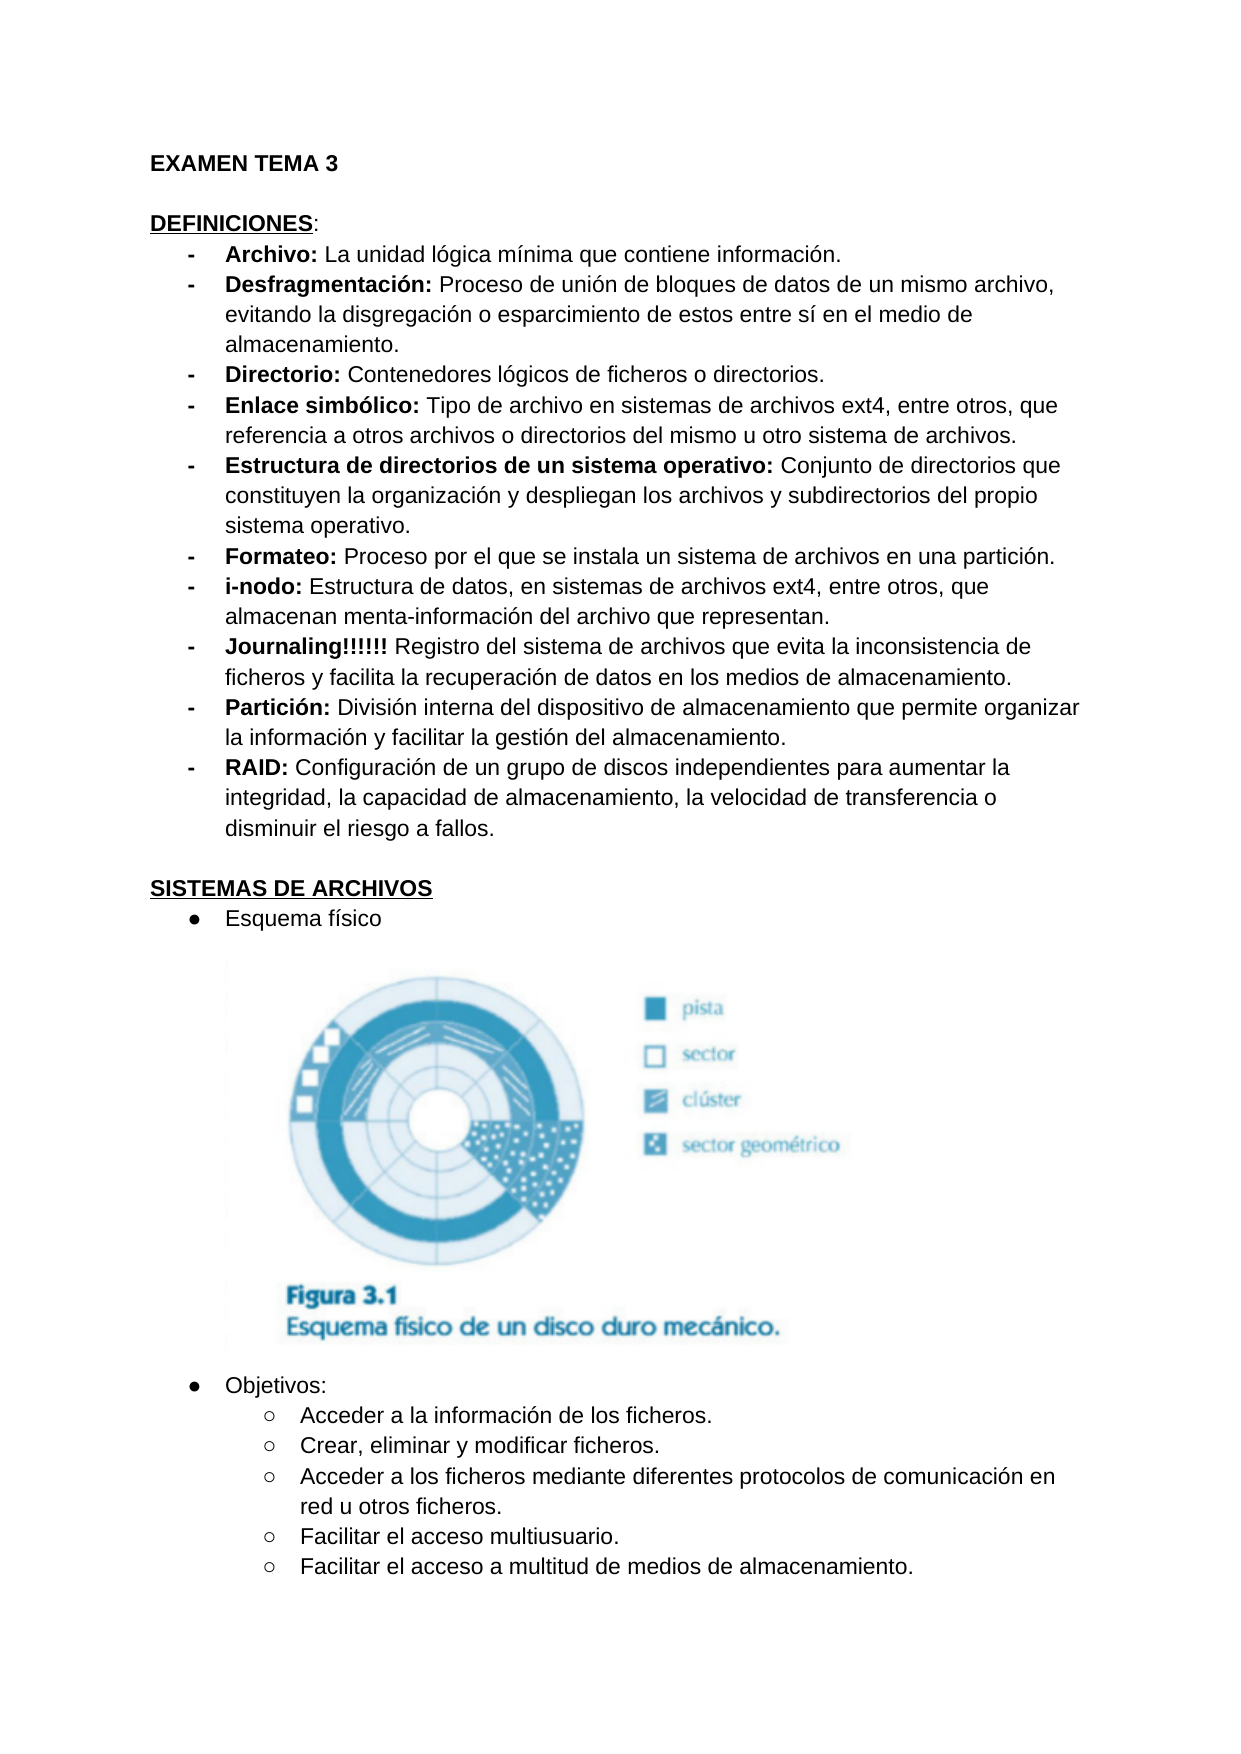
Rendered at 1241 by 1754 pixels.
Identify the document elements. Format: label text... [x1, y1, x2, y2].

list Directorio: Contenedores lógicos de ficheros o directorios. [187, 361, 1090, 388]
list Objetivos: [187, 1372, 1090, 1398]
text DEFINICIONES: [150, 210, 1090, 237]
list Archivo: La unidad lógica mínima que contiene información. [187, 241, 1090, 267]
list Esquema físico [187, 905, 1090, 932]
list Facilitar el acceso a multitud de medios de almacenamiento. [262, 1553, 1090, 1580]
list Enlace simbólico: Tipo de archivo en sistemas de archivos ext4, entre otros, que referencia a otros archivos o directorios del mismo u otro sistema de archivos. [187, 392, 1090, 448]
list Estructura de directorios de un sistema operativo: Conjunto de directorios que constituyen la organización y despliegan los archivos y subdirectorios del propio sistema operativo. [187, 452, 1090, 539]
list Journaling!!!!!! Registro del sistema de archivos que evita la inconsistencia de ficheros y facilita la recuperación de datos en los medios de almacenamiento. [187, 633, 1090, 690]
text EXAMEN TEMA 3 [150, 150, 1090, 176]
list Facilitar el acceso multiusuario. [262, 1523, 1090, 1549]
list Crear, eliminar y modificar ficheros. [262, 1432, 1090, 1459]
list Acceder a la información de los ficheros. [262, 1402, 1090, 1429]
list Acceder a los ficheros mediante diferentes protocolos de comunicación en red u otros ficheros. [262, 1463, 1090, 1519]
picture [225, 935, 871, 1369]
list Desfragmentación: Proceso de unión de bloques de datos de un mismo archivo, evitando la disgregación o esparcimiento de estos entre sí en el medio de almacenamiento. [187, 271, 1090, 358]
text SISTEMAS DE ARCHIVOS [150, 875, 1090, 901]
list Formateo: Proceso por el que se instala un sistema de archivos en una partición. [187, 543, 1090, 569]
list i-nodo: Estructura de datos, en sistemas de archivos ext4, entre otros, que almacenan menta-información del archivo que representan. [187, 573, 1090, 629]
list RAID: Configuración de un grupo de discos independientes para aumentar la integridad, la capacidad de almacenamiento, la velocidad de transferencia o disminuir el riesgo a fallos. [187, 754, 1090, 841]
list Partición: División interna del dispositivo de almacenamiento que permite organizar la información y facilitar la gestión del almacenamiento. [187, 694, 1090, 750]
